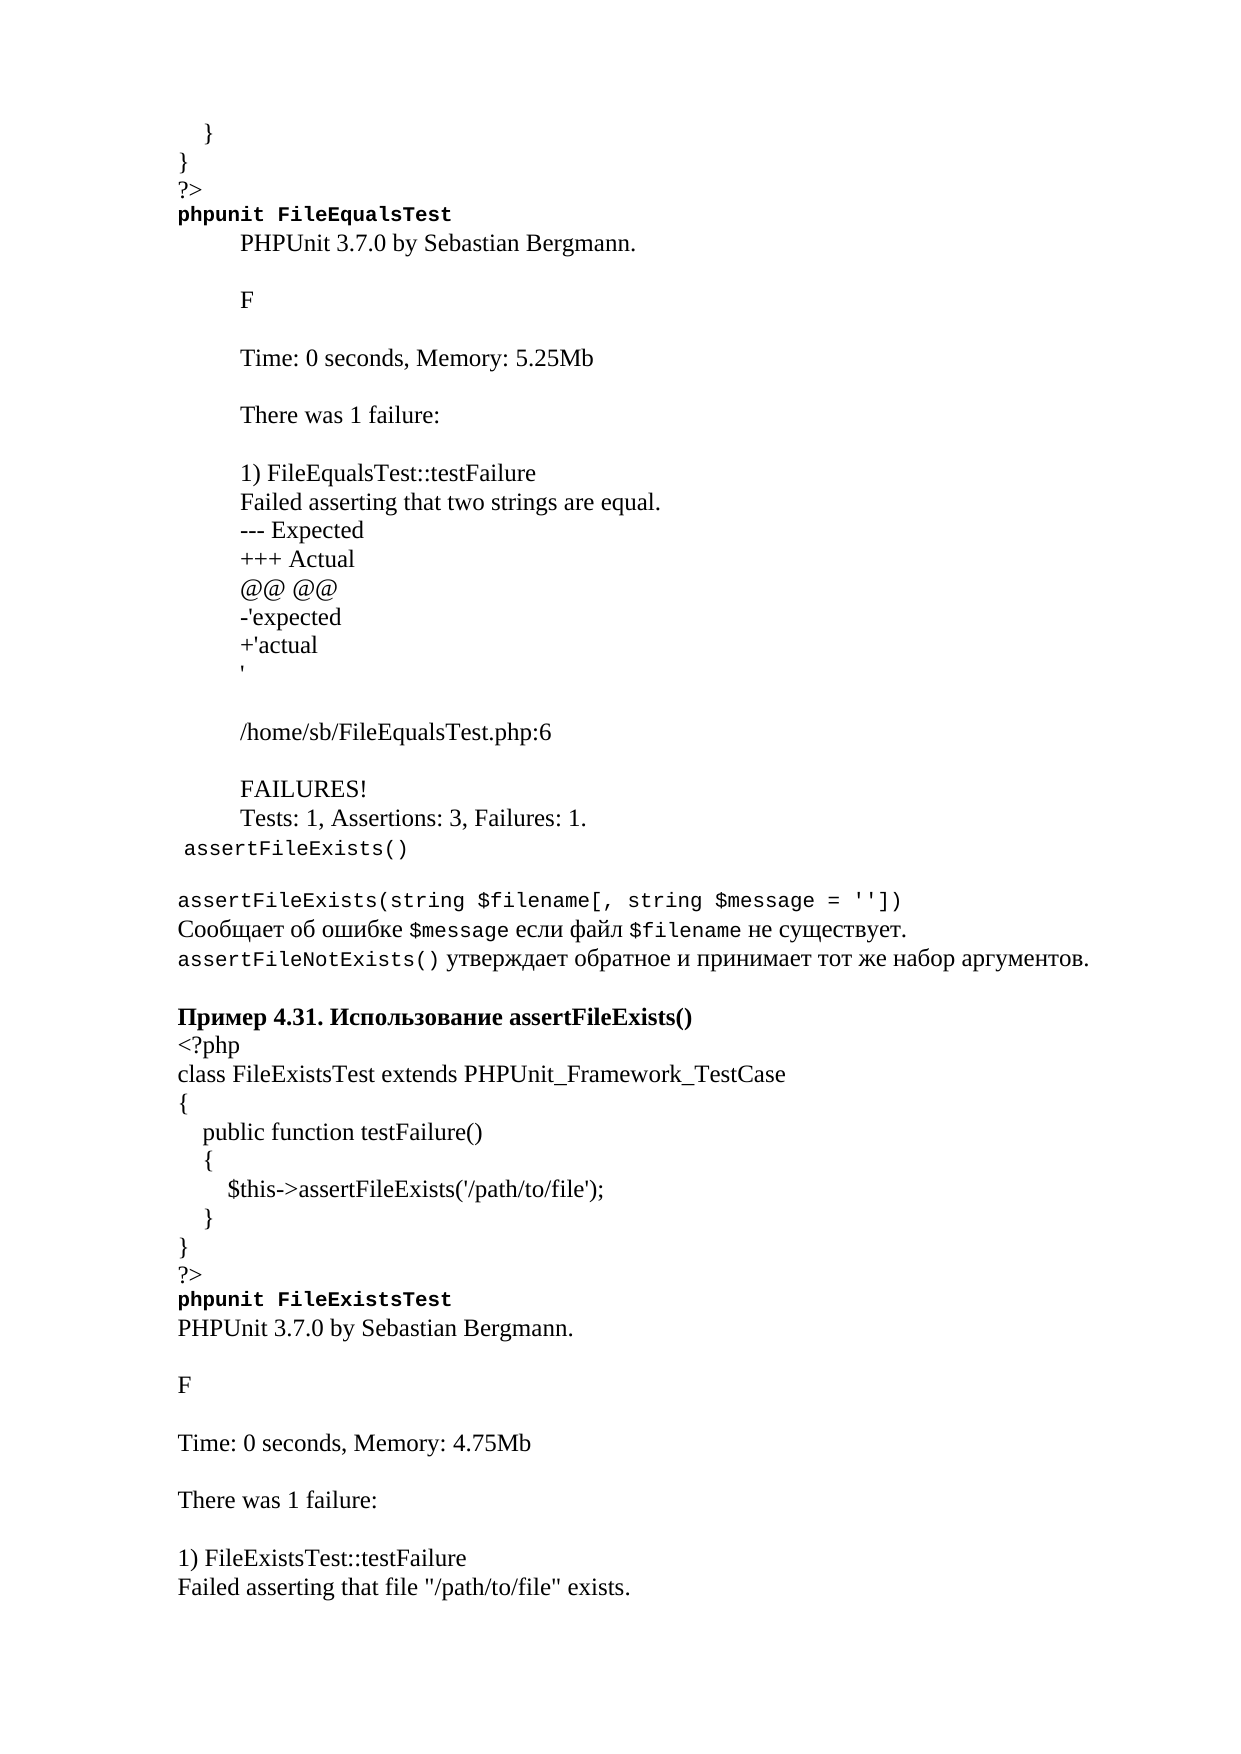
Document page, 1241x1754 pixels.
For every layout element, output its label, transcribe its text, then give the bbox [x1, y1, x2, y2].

text Tests: 1, Assertions: 3, Failures: 1. [177, 803, 1152, 832]
text phpunit FileEqualsTest [177, 204, 1152, 228]
text } [177, 118, 1152, 147]
text There was 1 failure: [177, 1485, 1152, 1514]
text Failed asserting that two strings are equal. [177, 487, 1152, 516]
text ' [177, 659, 1152, 688]
text public function testFailure() [177, 1117, 1152, 1145]
text assertFileExists() [177, 832, 1152, 861]
text PHPUnit 3.7.0 by Sebastian Bergmann. [177, 1313, 1152, 1342]
text /home/sb/FileEqualsTest.php:6 [177, 717, 1152, 746]
text FAILURES! [177, 774, 1152, 803]
text --- Expected [177, 516, 1152, 544]
text } [177, 147, 1152, 176]
text } [177, 1232, 1152, 1260]
text { [177, 1145, 1152, 1174]
text @@ @@ [177, 573, 1152, 602]
text F [177, 1370, 1152, 1399]
text assertFileNotExists() утверждает обратное и принимает тот же набор аргументов. [177, 943, 1152, 973]
text ?> [177, 1260, 1152, 1289]
text $this->assertFileExists('/path/to/file'); [177, 1174, 1152, 1203]
text { [177, 1088, 1152, 1117]
text +++ Actual [177, 544, 1152, 573]
text Time: 0 seconds, Memory: 4.75Mb [177, 1428, 1152, 1457]
text F [177, 286, 1152, 314]
text There was 1 failure: [177, 401, 1152, 429]
text Time: 0 seconds, Memory: 5.25Mb [177, 343, 1152, 372]
text 1) FileExistsTest::testFailure [177, 1543, 1152, 1572]
text <?php [177, 1030, 1152, 1059]
text -'expected [177, 602, 1152, 631]
text Сообщает об ошибке $message если файл $filename не существует. [177, 914, 1152, 943]
text ?> [177, 176, 1152, 204]
text Failed asserting that file "/path/to/file" exists. [177, 1572, 1152, 1600]
text class FileExistsTest extends PHPUnit_Framework_TestCase [177, 1059, 1152, 1088]
text assertFileExists(string $filename[, string $message = '']) [177, 890, 1152, 914]
text } [177, 1203, 1152, 1232]
text Пример 4.31. Использование assertFileExists() [177, 1002, 1152, 1030]
text +'actual [177, 631, 1152, 659]
text 1) FileEqualsTest::testFailure [177, 458, 1152, 487]
text PHPUnit 3.7.0 by Sebastian Bergmann. [177, 228, 1152, 257]
text phpunit FileExistsTest [177, 1289, 1152, 1313]
